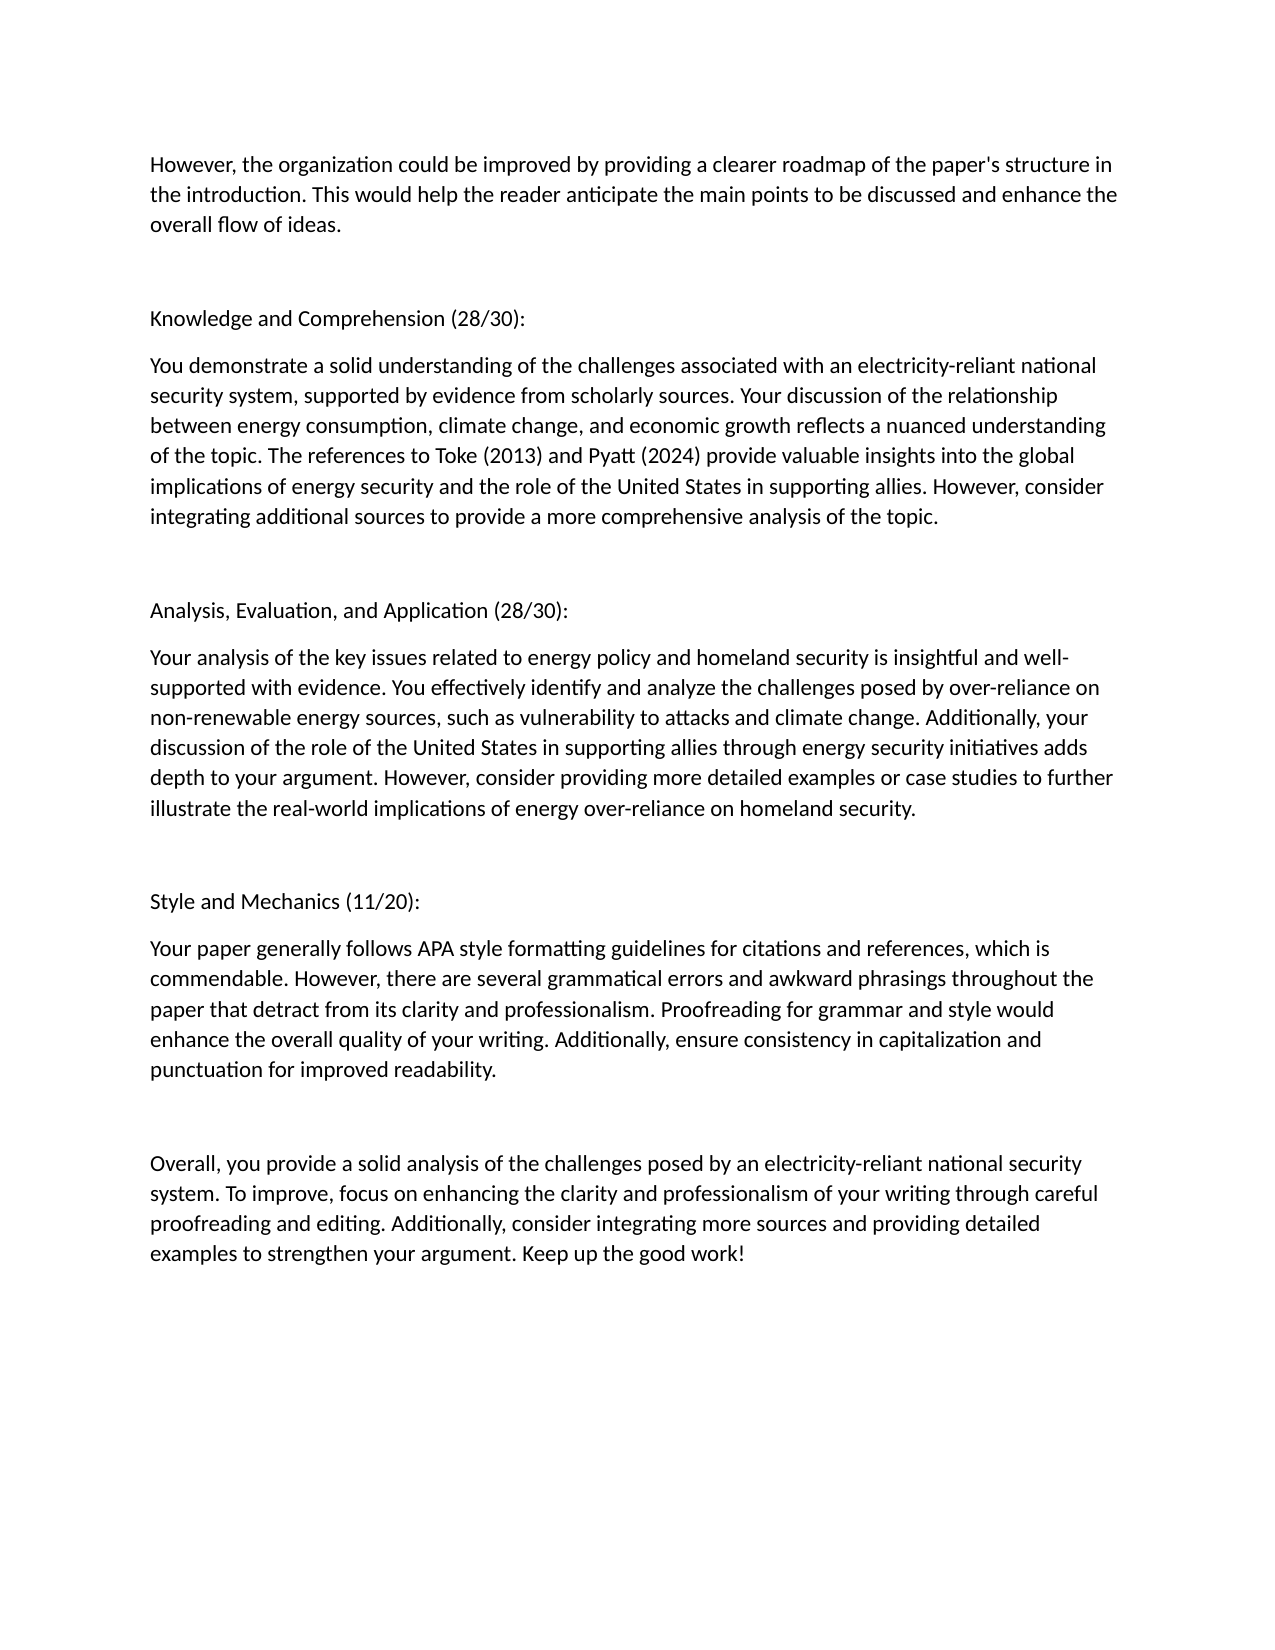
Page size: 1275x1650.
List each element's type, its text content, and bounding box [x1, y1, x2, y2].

text Your analysis of the key issues related to energy policy and homeland security is insightful and well-supported with evidence. You effectively identify and analyze the challenges posed by over-reliance on non-renewable energy sources, such as vulnerability to attacks and climate change. Additionally, your discussion of the role of the United States in supporting allies through energy security initiatives adds depth to your argument. However, consider providing more detailed examples or case studies to further illustrate the real-world implications of energy over-reliance on homeland security. [150, 643, 1125, 822]
text Overall, you provide a solid analysis of the challenges posed by an electricity-reliant national security system. To improve, focus on enhancing the clarity and professionalism of your writing through careful proofreading and editing. Additionally, consider integrating more sources and providing detailed examples to strengthen your argument. Keep up the good work! [150, 1149, 1125, 1268]
text Knowledge and Comprehension (28/30): [150, 304, 1125, 332]
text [150, 150, 1125, 238]
text Your paper generally follows APA style formatting guidelines for citations and references, which is commendable. However, there are several grammatical errors and awkward phrasings throughout the paper that detract from its clarity and professionalism. Proofreading for grammar and style would enhance the overall quality of your writing. Additionally, ensure consistency in capitalization and punctuation for improved readability. [150, 934, 1125, 1083]
text Analysis, Evaluation, and Application (28/30): [150, 596, 1125, 624]
text You demonstrate a solid understanding of the challenges associated with an electricity-reliant national security system, supported by evidence from scholarly sources. Your discussion of the relationship between energy consumption, climate change, and economic growth reflects a nuanced understanding of the topic. The references to Toke (2013) and Pyatt (2024) provide valuable insights into the global implications of energy security and the role of the United States in supporting allies. However, consider integrating additional sources to provide a more comprehensive analysis of the topic. [150, 351, 1125, 530]
text Style and Mechanics (11/20): [150, 887, 1125, 916]
